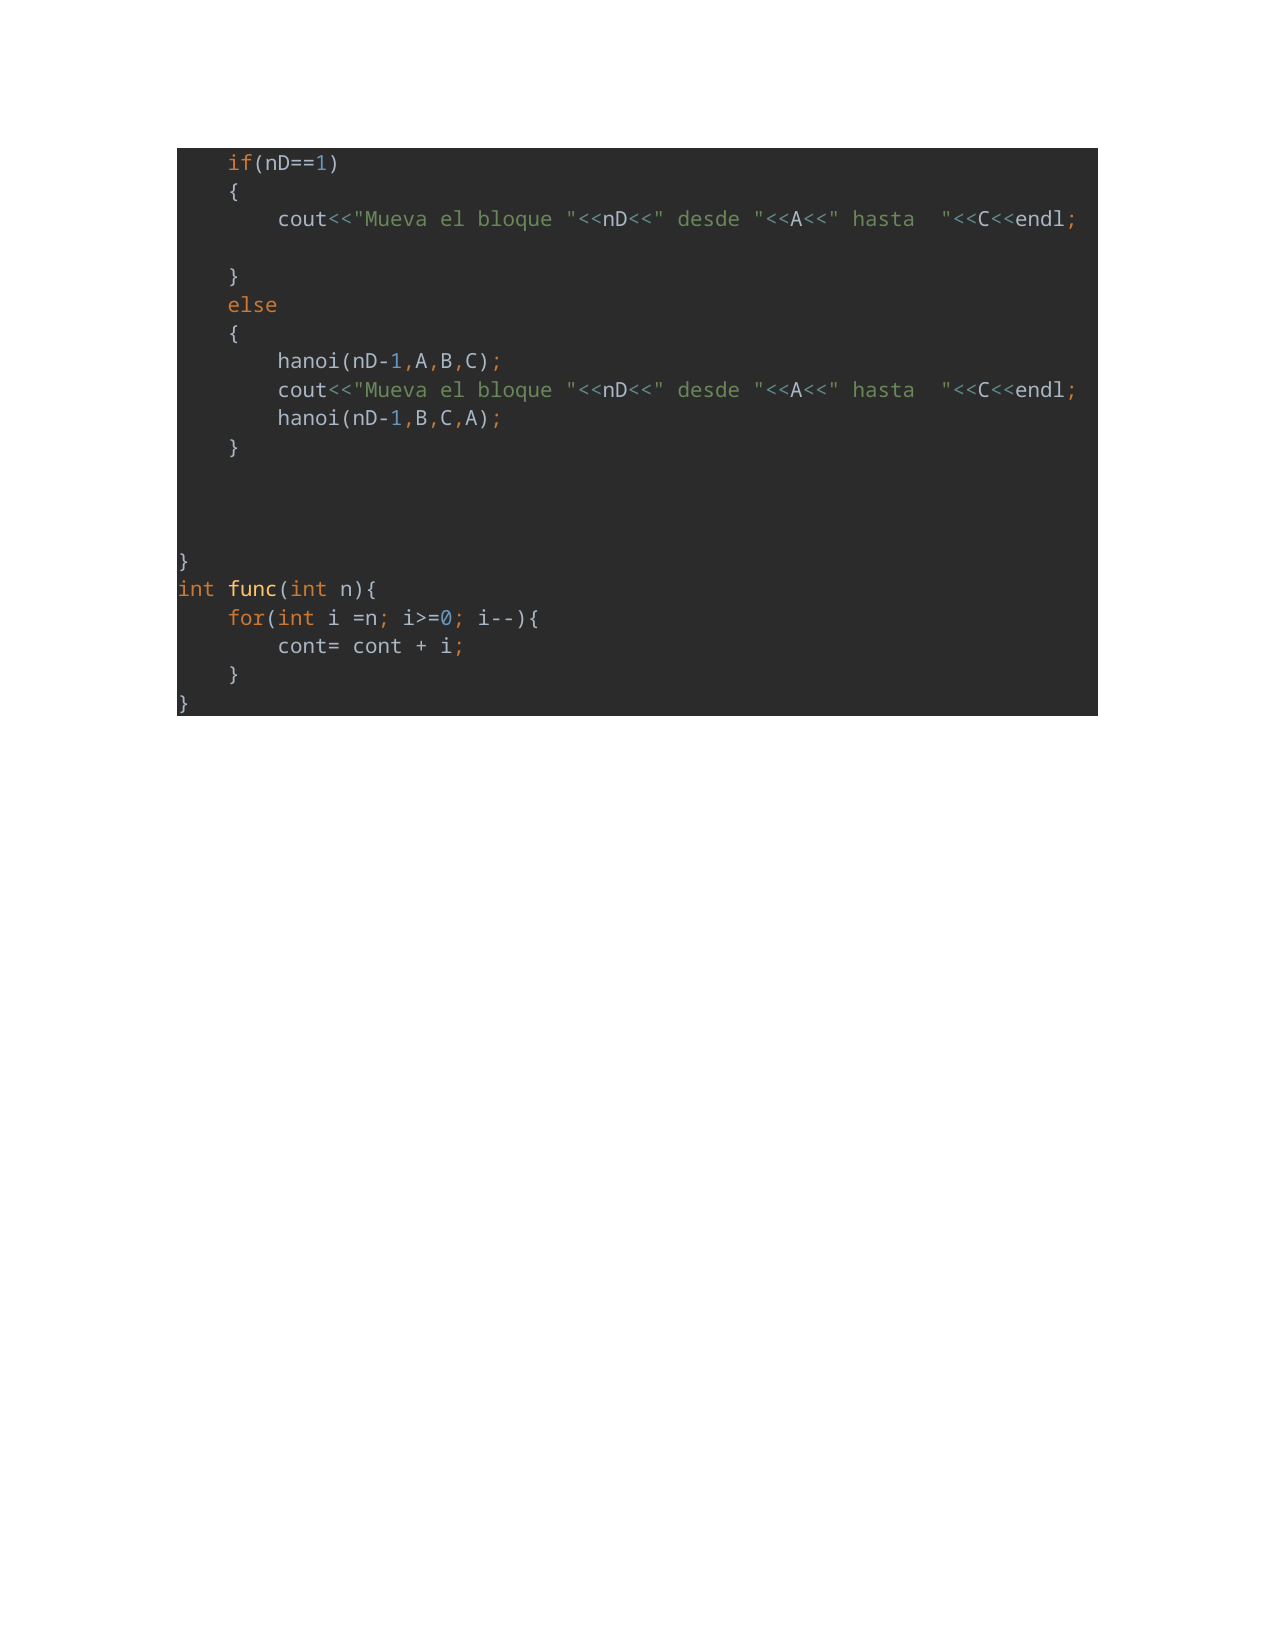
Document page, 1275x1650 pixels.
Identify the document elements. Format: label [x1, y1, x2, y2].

text [177, 148, 1098, 716]
